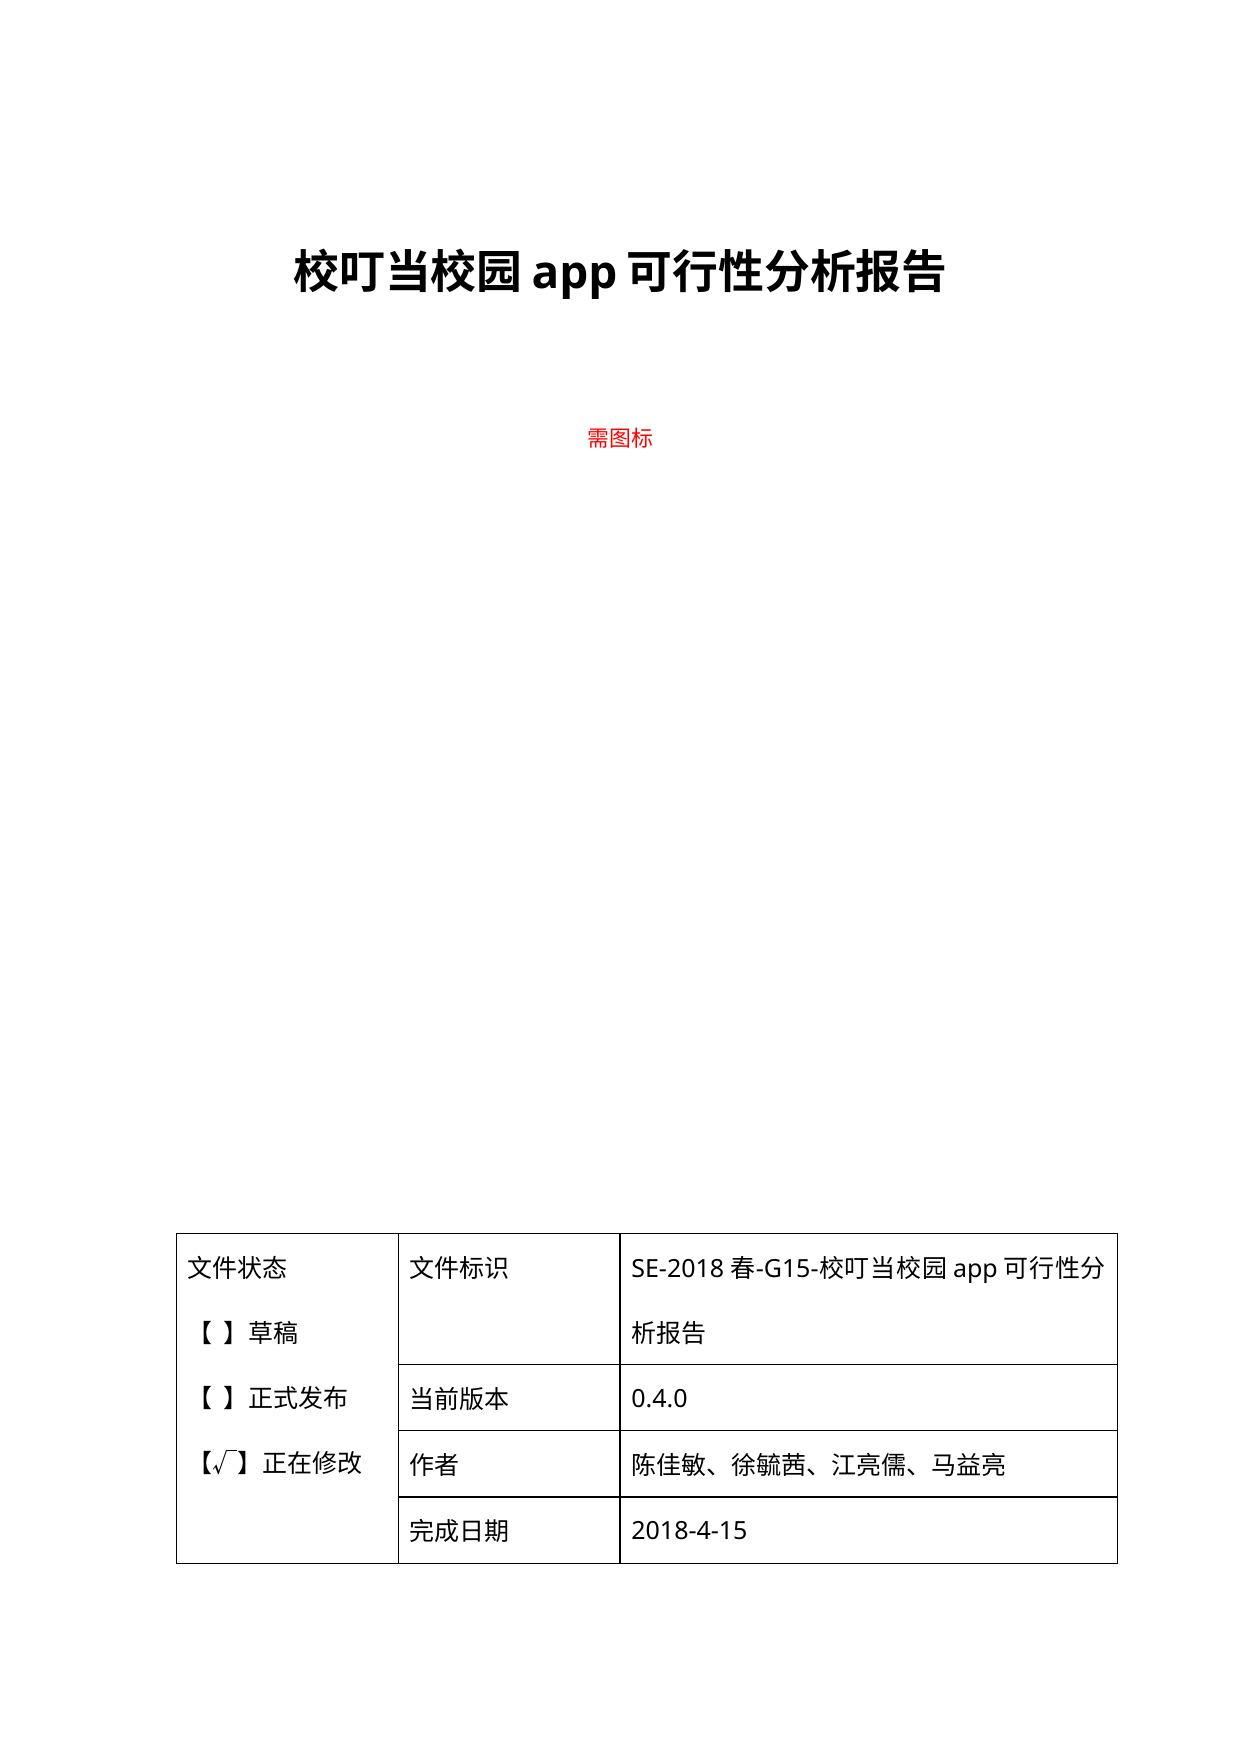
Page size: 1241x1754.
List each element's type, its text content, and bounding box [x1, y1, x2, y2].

table_cell 当前版本 [399, 1365, 619, 1430]
table_header 文件状态 【 】草稿 【 】正式发布 【√】正在修改 [177, 1234, 398, 1562]
table_cell 0.4.0 [621, 1365, 1117, 1430]
table_cell 2018-4-15 [621, 1498, 1117, 1562]
table_cell 完成日期 [399, 1498, 619, 1562]
text 需图标 [187, 421, 1053, 453]
table_cell 作者 [399, 1431, 619, 1496]
title 校叮当校园app可行性分析报告 [187, 219, 1053, 317]
table_cell 陈佳敏、徐毓茜、江亮儒、马益亮 [621, 1431, 1117, 1496]
table_header SE-2018春-G15-校叮当校园app可行性分析报告 [621, 1234, 1117, 1364]
table_header 文件标识 [399, 1234, 619, 1364]
